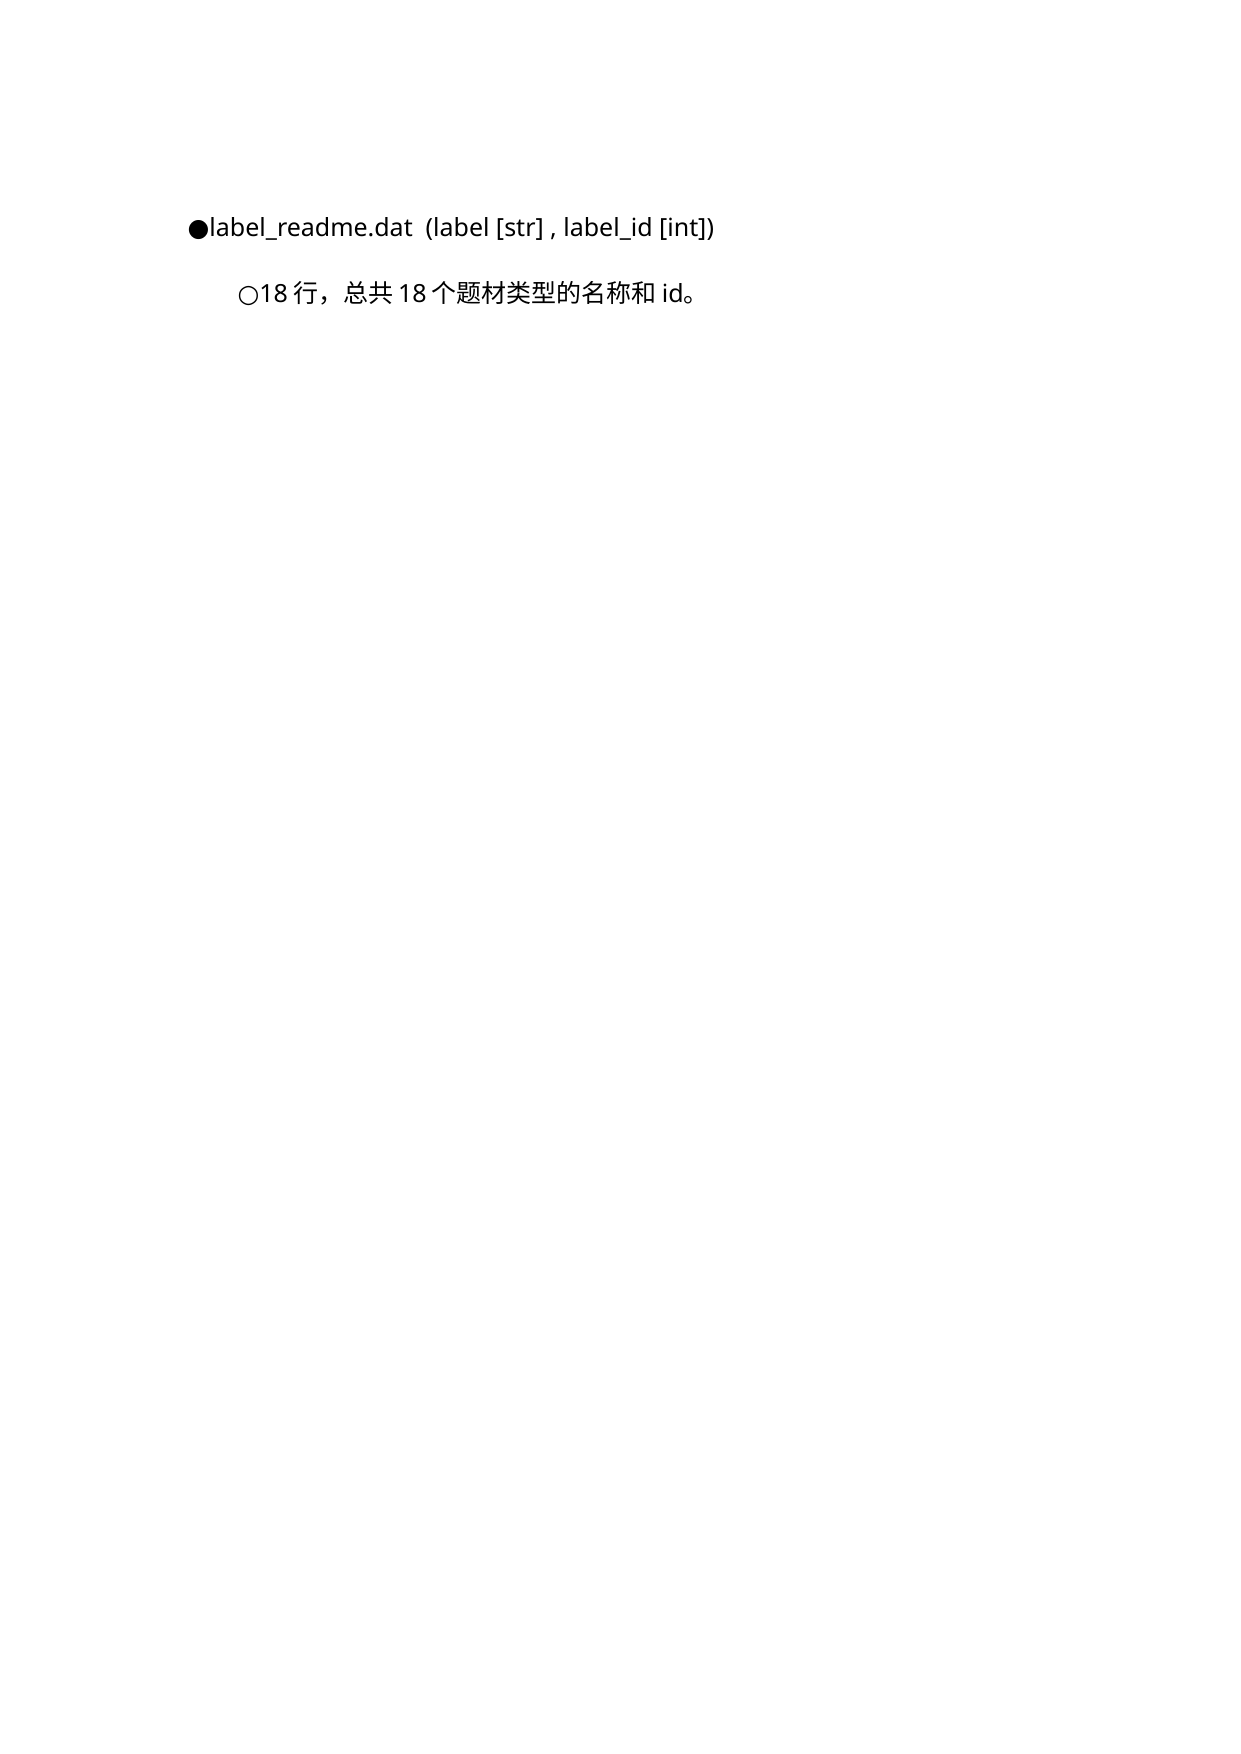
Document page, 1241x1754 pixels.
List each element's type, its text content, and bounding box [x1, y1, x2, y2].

text ●label_readme.dat (label [str] , label_id [int]) [187, 194, 1053, 259]
text ○18行，总共18个题材类型的名称和id。 [187, 259, 1053, 324]
